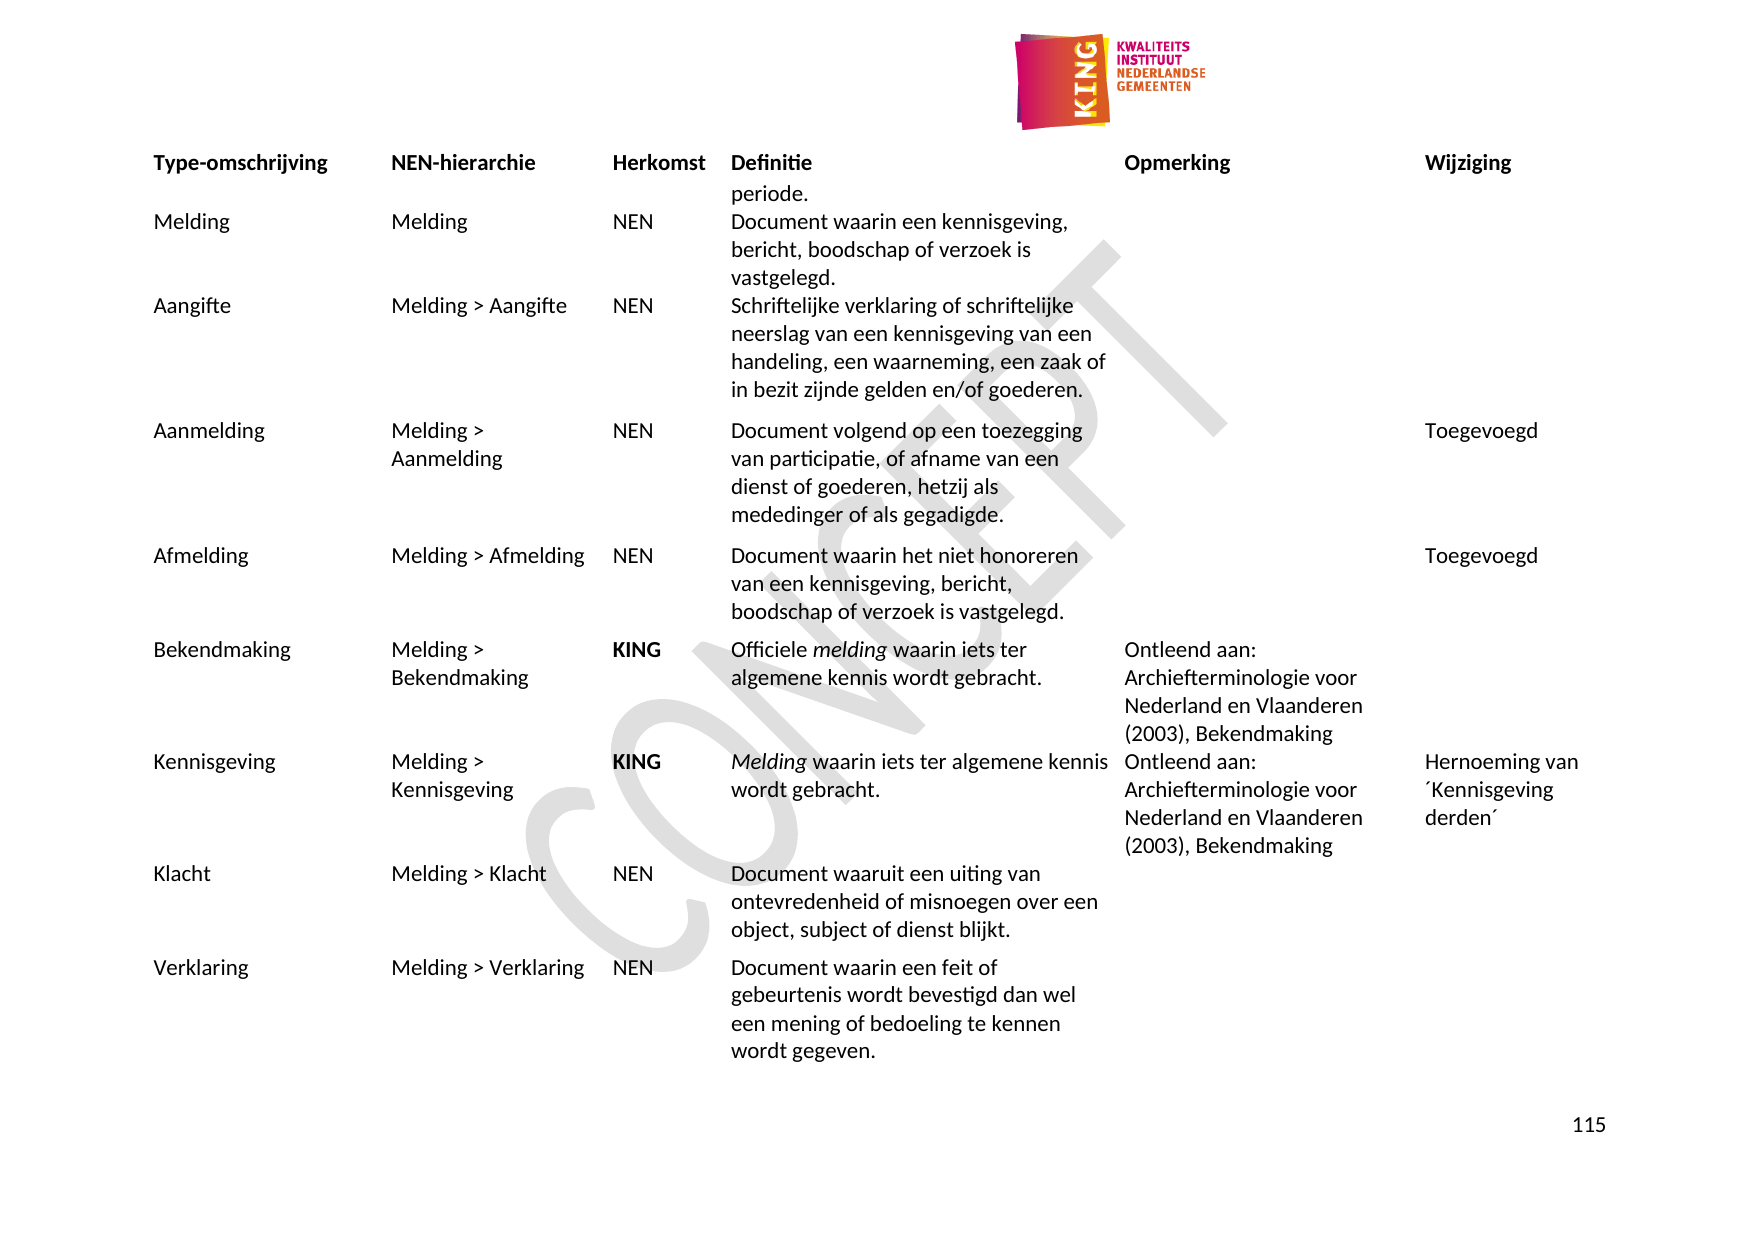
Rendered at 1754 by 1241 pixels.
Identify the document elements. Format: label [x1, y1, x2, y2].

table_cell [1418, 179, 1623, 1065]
picture [1014, 33, 1206, 131]
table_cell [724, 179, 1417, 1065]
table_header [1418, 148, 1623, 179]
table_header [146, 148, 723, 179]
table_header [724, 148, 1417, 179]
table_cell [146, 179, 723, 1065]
